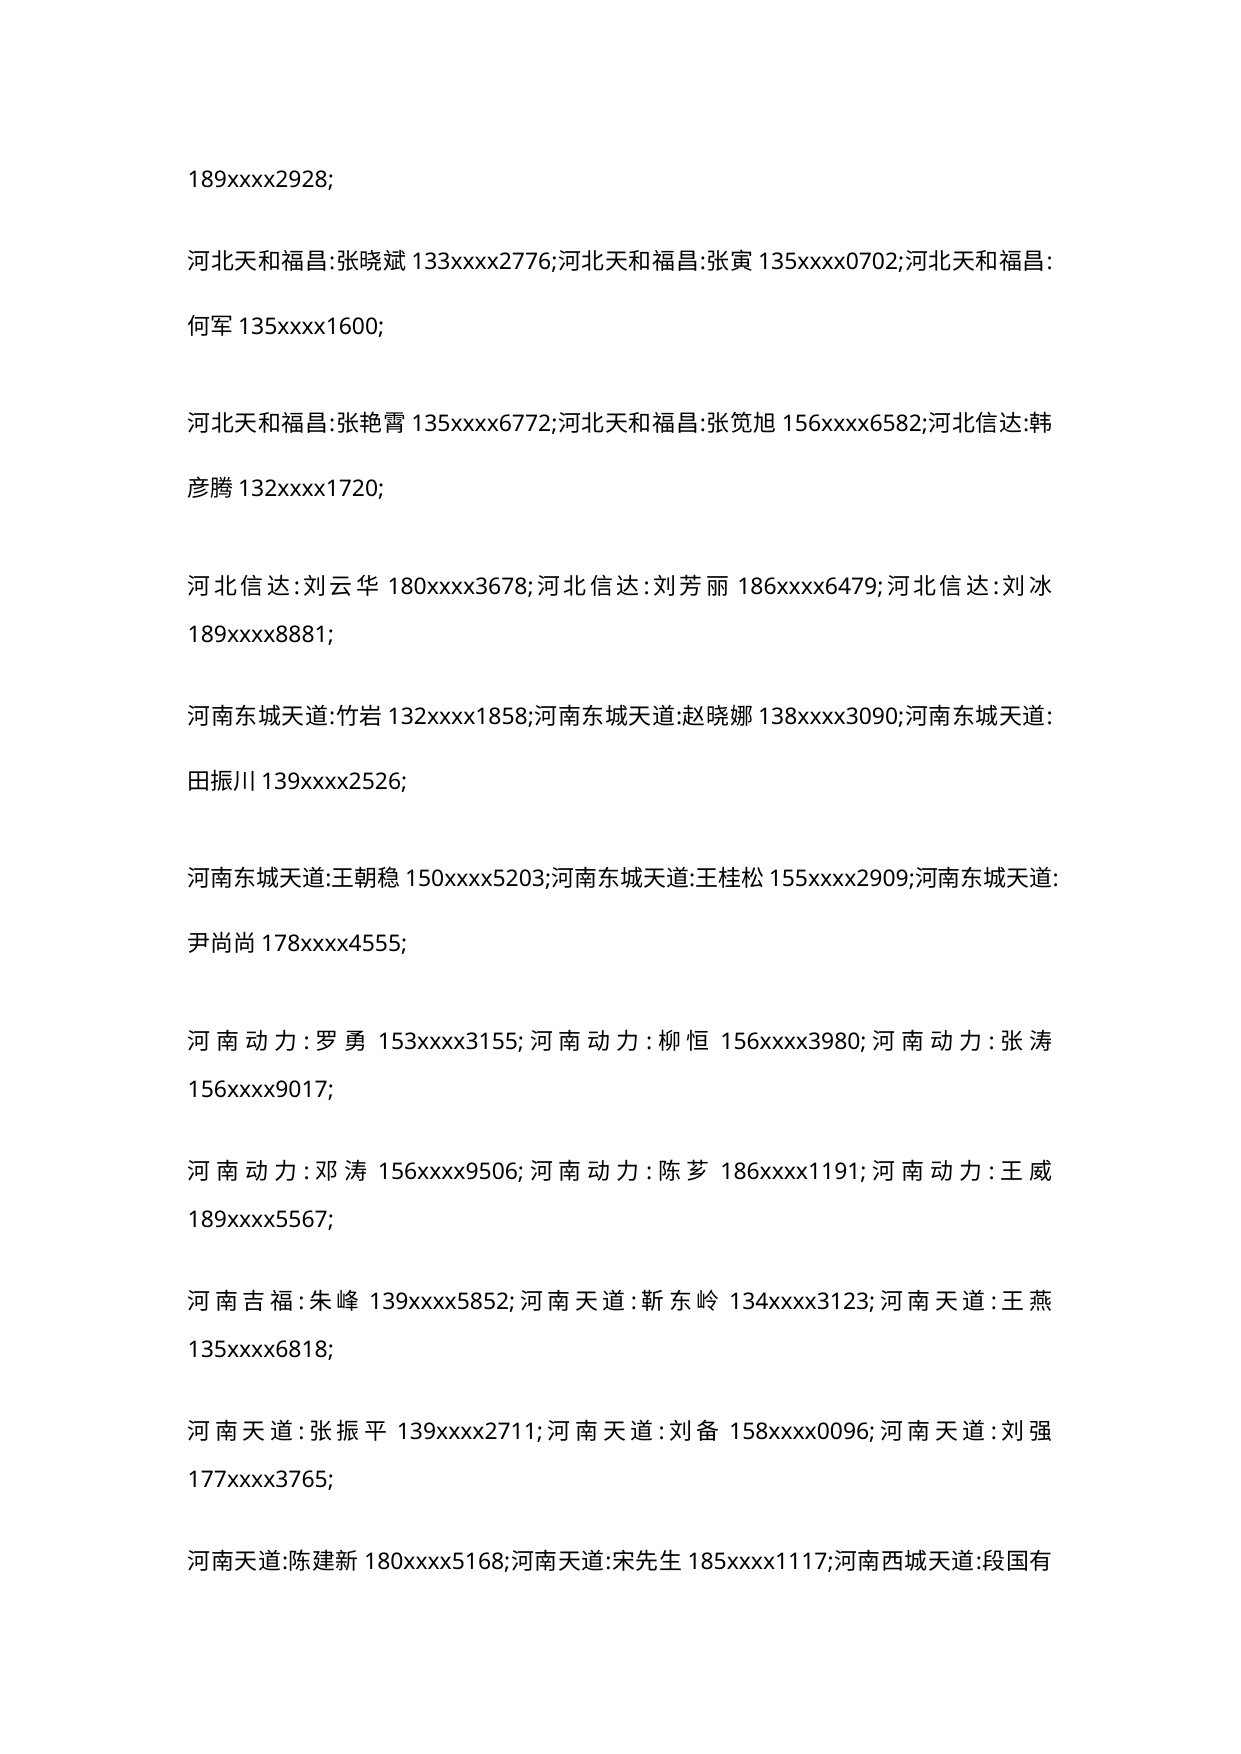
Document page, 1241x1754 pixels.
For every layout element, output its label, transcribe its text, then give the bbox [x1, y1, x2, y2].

text 河北天和福昌:张晓斌133xxxx2776;河北天和福昌:张寅135xxxx0702;河北天和福昌:何军135xxxx1600; [187, 227, 1053, 357]
text 河南天道:张振平139xxxx2711;河南天道:刘备158xxxx0096;河南天道:刘强177xxxx3765; [187, 1397, 1053, 1494]
text 河南动力:罗勇153xxxx3155;河南动力:柳恒156xxxx3980;河南动力:张涛156xxxx9017; [187, 1007, 1053, 1104]
text 河北天和福昌:张艳霄135xxxx6772;河北天和福昌:张笕旭156xxxx6582;河北信达:韩彦腾132xxxx1720; [187, 389, 1053, 519]
text 河南东城天道:王朝稳150xxxx5203;河南东城天道:王桂松155xxxx2909;河南东城天道:尹尚尚178xxxx4555; [187, 844, 1053, 974]
text 河南吉福:朱峰139xxxx5852;河南天道:靳东岭134xxxx3123;河南天道:王燕135xxxx6818; [187, 1267, 1053, 1364]
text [187, 1527, 1053, 1592]
text 河南动力:邓涛156xxxx9506;河南动力:陈芗186xxxx1191;河南动力:王威189xxxx5567; [187, 1137, 1053, 1234]
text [187, 162, 1053, 194]
text 河南东城天道:竹岩132xxxx1858;河南东城天道:赵晓娜138xxxx3090;河南东城天道:田振川139xxxx2526; [187, 682, 1053, 812]
text 河北信达:刘云华180xxxx3678;河北信达:刘芳丽186xxxx6479;河北信达:刘冰189xxxx8881; [187, 552, 1053, 649]
